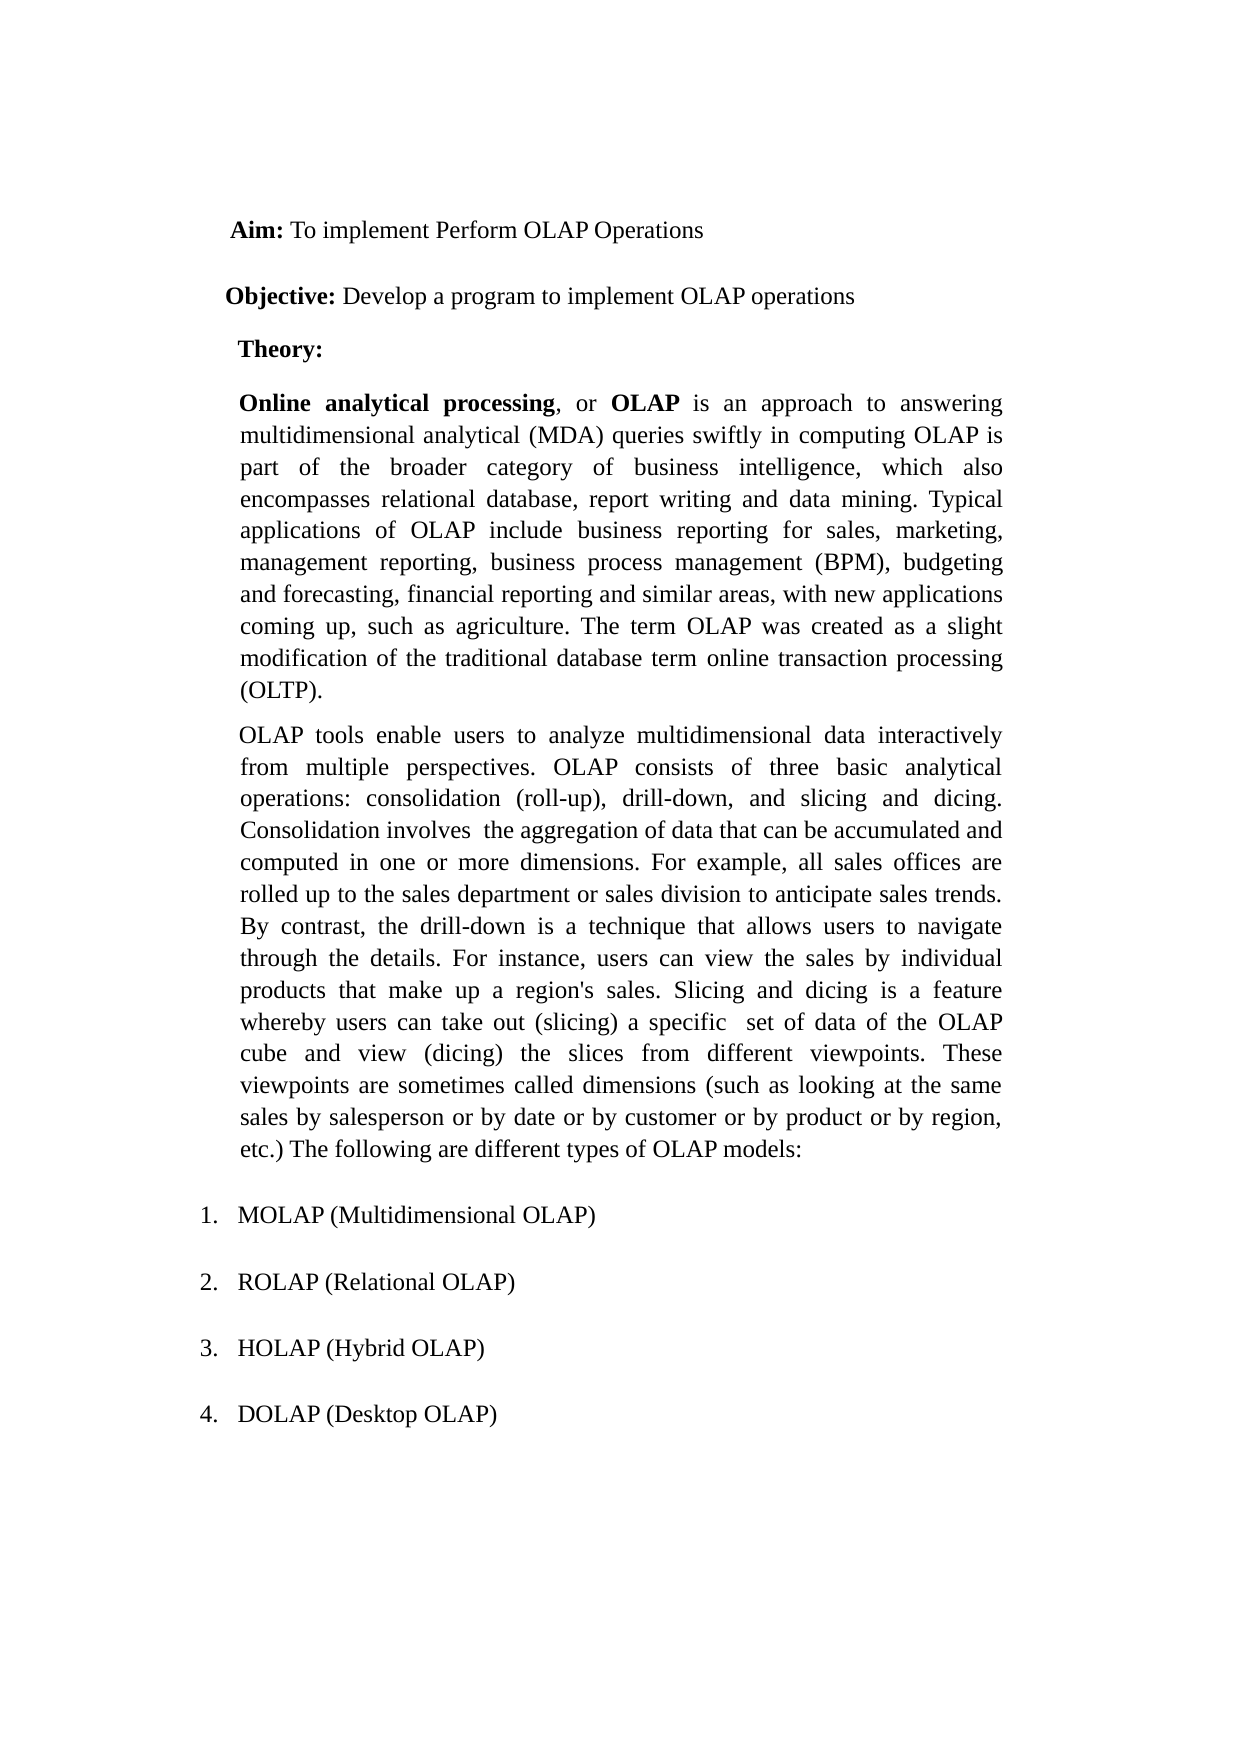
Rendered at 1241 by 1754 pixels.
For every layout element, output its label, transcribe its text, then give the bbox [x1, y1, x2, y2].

text OLAP tools enable users to analyze multidimensional data interactively from multiple perspectives. OLAP consists of three basic analytical operations: consolidation (roll-up), drill-down, and slicing and dicing. Consolidation involves the aggregation of data that can be accumulated and computed in one or more dimensions. For example, all sales offices are rolled up to the sales department or sales division to anticipate sales trends. By contrast, the drill-down is a technique that allows users to navigate through the details. For instance, users can view the sales by individual products that make up a region's sales. Slicing and dicing is a feature whereby users can take out (slicing) a specific set of data of the OLAP cube and view (dicing) the slices from different viewpoints. These viewpoints are sometimes called dimensions (such as looking at the same sales by salesperson or by date or by customer or by product or by region, etc.) The following are different types of OLAP models: [239, 720, 1003, 1163]
text Aim: To implement Perform OLAP Operations [225, 216, 1003, 244]
text Objective: Develop a program to implement OLAP operations [150, 281, 863, 310]
list HOLAP (Hybrid OLAP) [199, 1333, 1003, 1362]
text Theory: [237, 334, 1059, 363]
list DOLAP (Desktop OLAP) [199, 1399, 1003, 1428]
text Online analytical processing, or OLAP is an approach to answering multidimensional analytical (MDA) queries swiftly in computing OLAP is part of the broader category of business intelligence, which also encompasses relational database, report writing and data mining. Typical applications of OLAP include business reporting for sales, marketing, management reporting, business process management (BPM), budgeting and forecasting, financial reporting and similar areas, with new applications coming up, such as agriculture. The term OLAP was created as a slight modification of the traditional database term online transaction processing (OLTP). [239, 388, 1003, 704]
list MOLAP (Multidimensional OLAP) [199, 1200, 1003, 1229]
list ROLAP (Relational OLAP) [199, 1267, 1003, 1296]
